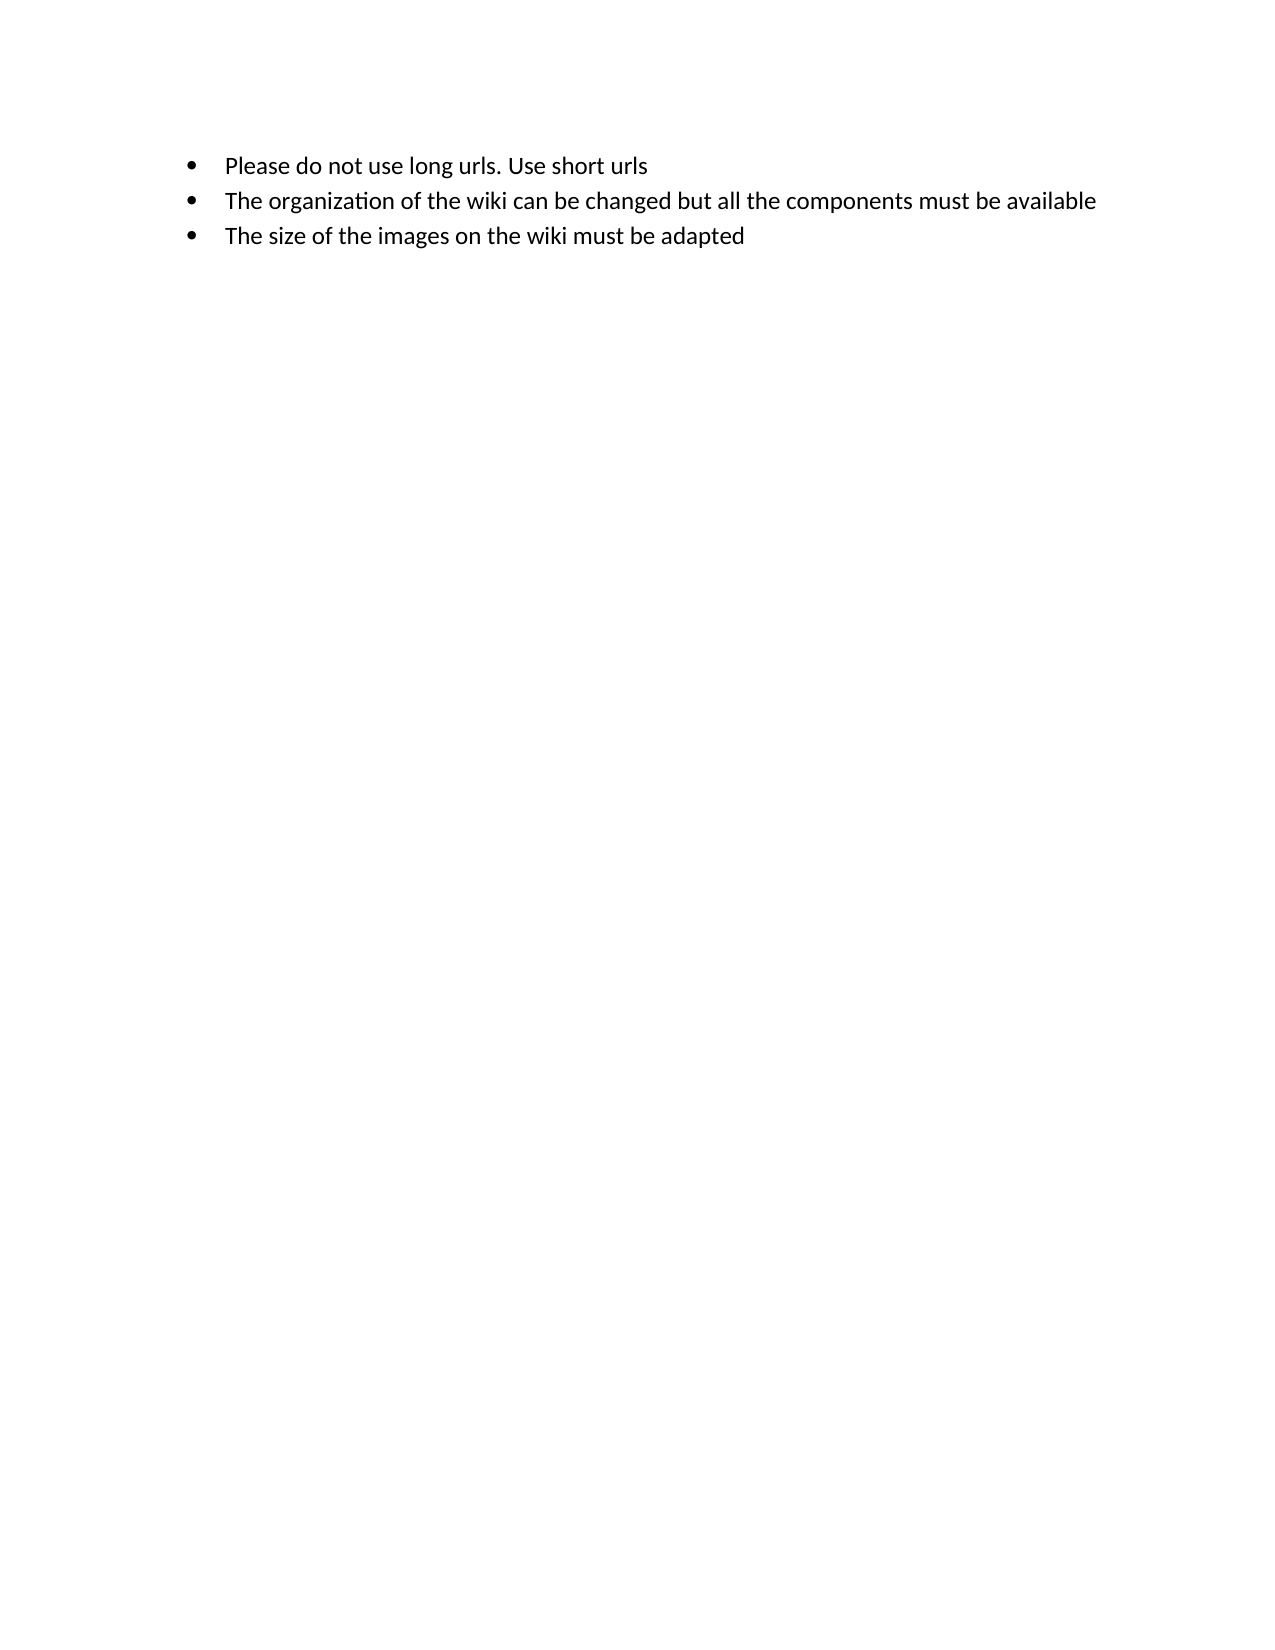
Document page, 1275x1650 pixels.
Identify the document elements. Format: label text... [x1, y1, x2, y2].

list Please do not use long urls. Use short urls [187, 150, 1125, 181]
list The organization of the wiki can be changed but all the components must be available [187, 185, 1125, 216]
list The size of the images on the wiki must be adapted [187, 220, 1125, 251]
